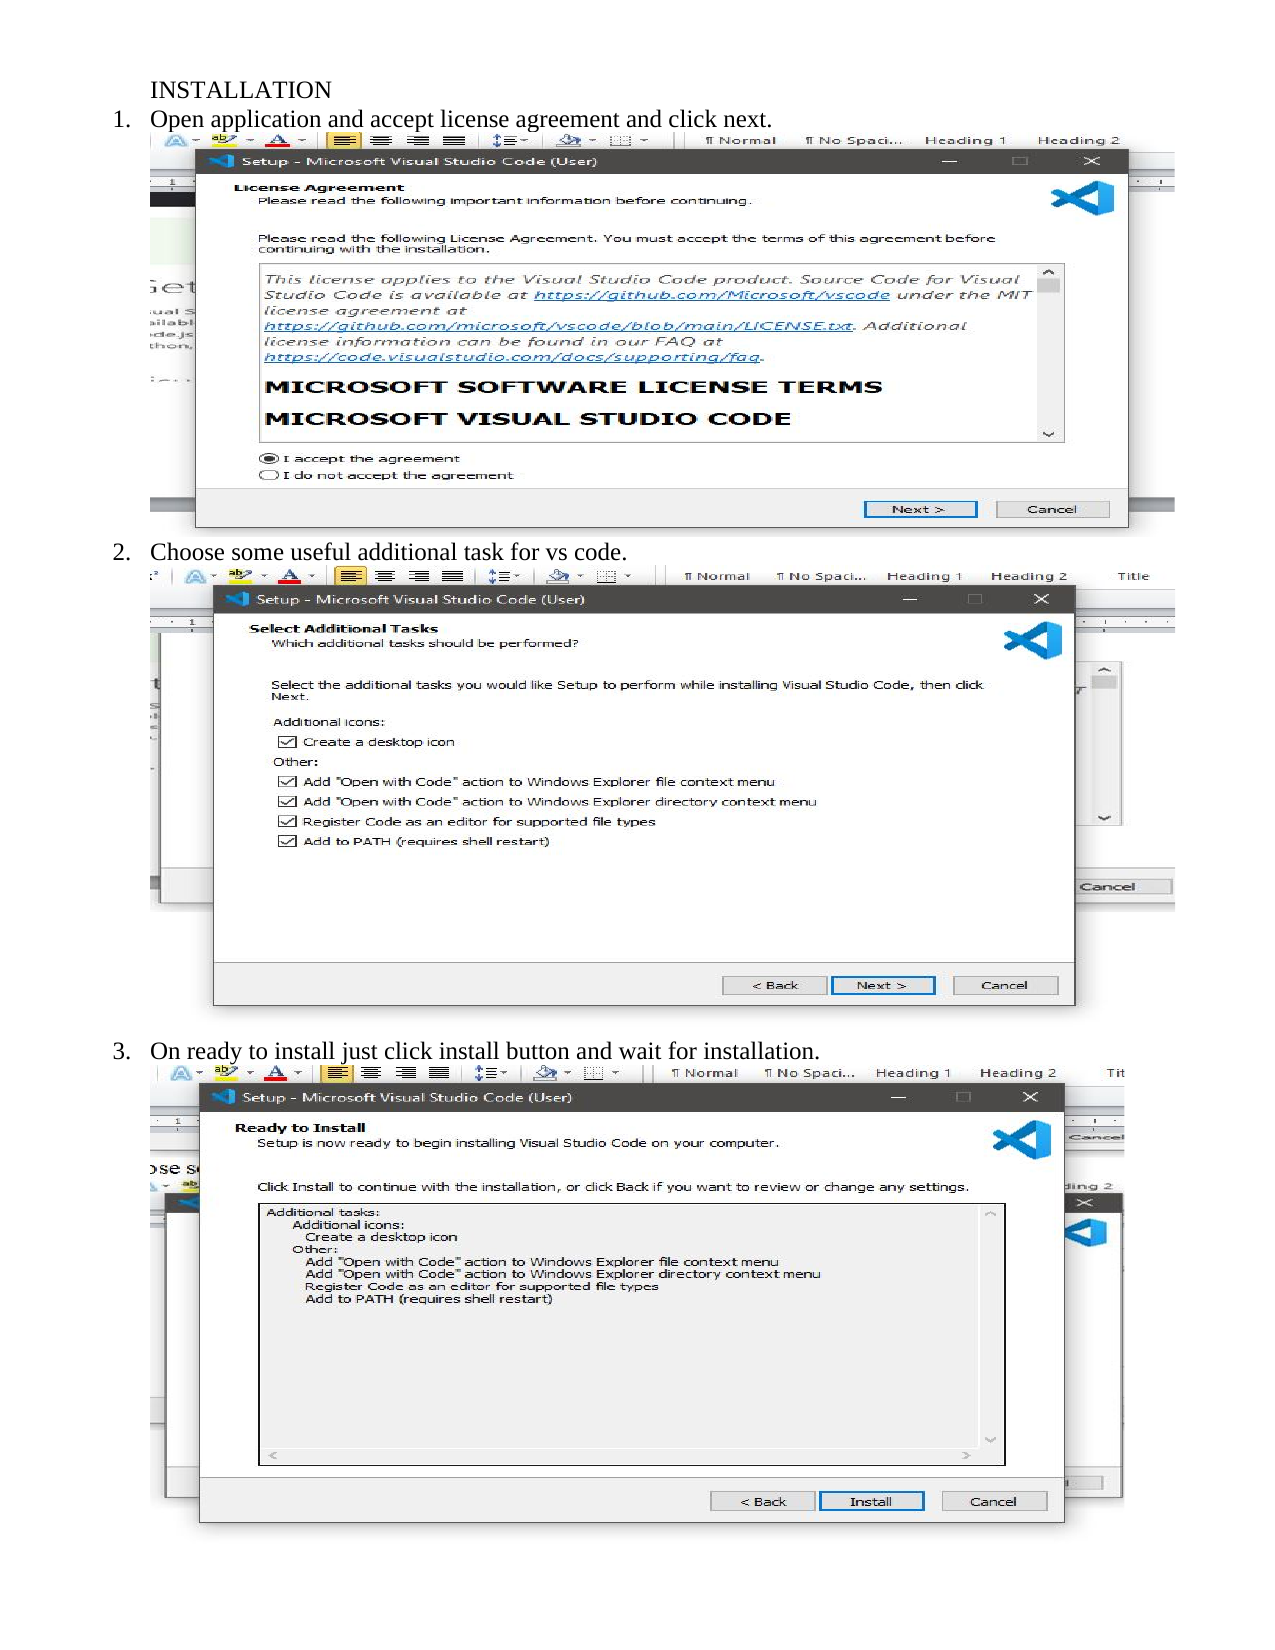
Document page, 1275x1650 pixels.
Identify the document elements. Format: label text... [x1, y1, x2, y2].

list Choose some useful additional task for vs code. [112, 537, 1200, 566]
list INSTALLATION [150, 75, 1200, 104]
list Open application and accept license agreement and click next. [112, 104, 1200, 132]
list On ready to install just click install button and wait for installation. [112, 1036, 1200, 1065]
picture [150, 132, 1175, 537]
picture [150, 1065, 1125, 1544]
picture [150, 565, 1176, 1037]
